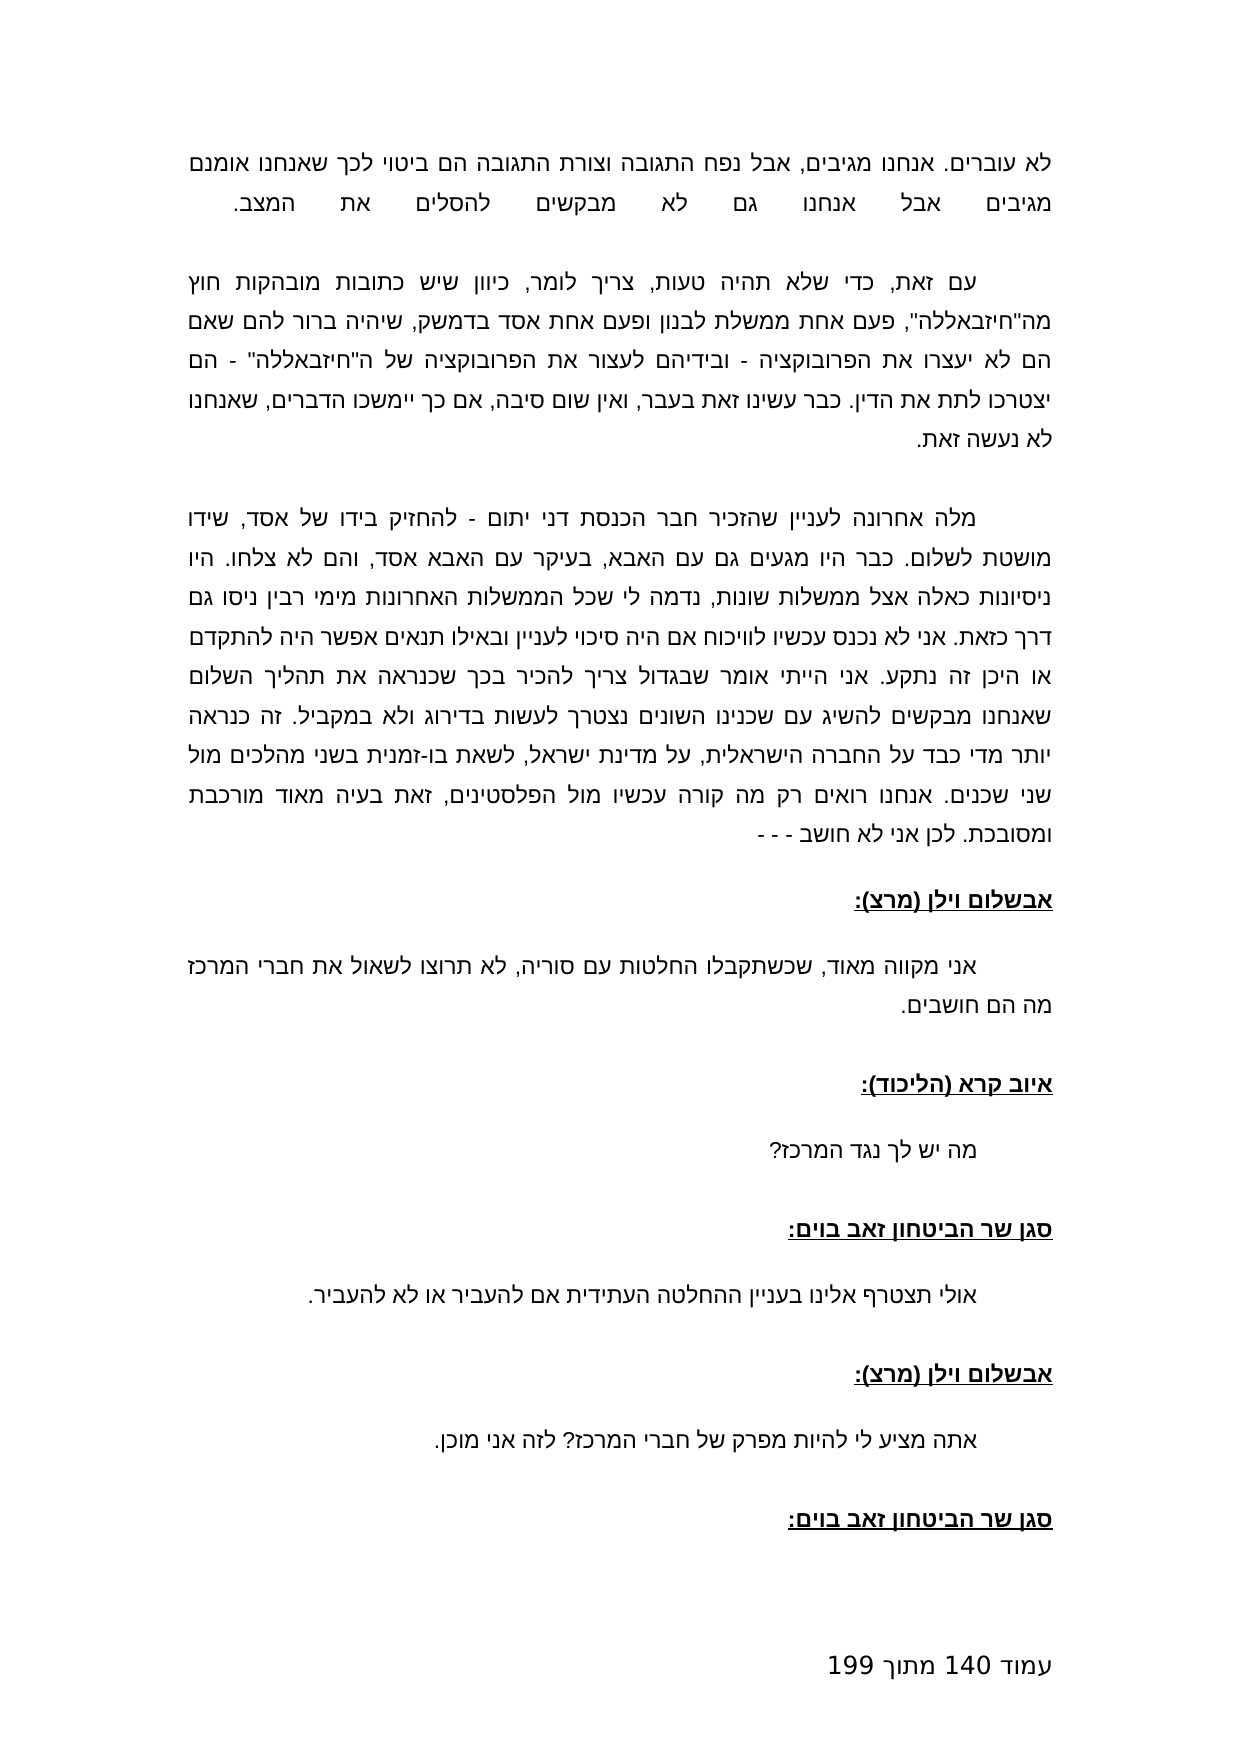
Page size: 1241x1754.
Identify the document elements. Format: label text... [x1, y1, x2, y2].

text אבשלום וילן (מרצ): [187, 887, 1053, 913]
text אני מקווה מאוד, שכשתקבלו החלטות עם סוריה, לא תרוצו לשאול את חברי המרכז מה הם חושבים. [187, 953, 1053, 1019]
text מלה אחרונה לעניין שהזכיר חבר הכנסת דני יתום - להחזיק בידו של אסד, שידו מושטת לשלום. כבר היו מגעים גם עם האבא, בעיקר עם האבא אסד, והם לא צלחו. היו ניסיונות כאלה אצל ממשלות שונות, נדמה לי שכל הממשלות האחרונות מימי רבין ניסו גם דרך כזאת. אני לא נכנס עכשיו לוויכוח אם היה סיכוי לעניין ובאילו תנאים אפשר היה להתקדם או היכן זה נתקע. אני הייתי אומר שבגדול צריך להכיר בכך שכנראה את תהליך השלום שאנחנו מבקשים להשיג עם שכנינו השונים נצטרך לעשות בדירוג ולא במקביל. זה כנראה יותר מדי כבד על החברה הישראלית, על מדינת ישראל, לשאת בו-זמנית בשני מהלכים מול שני שכנים. אנחנו רואים רק מה קורה עכשיו מול הפלסטינים, זאת בעיה מאוד מורכבת ומסובכת. לכן אני לא חושב - - - [187, 505, 1053, 847]
text מה יש לך נגד המרכז? [187, 1137, 1053, 1163]
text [187, 150, 1053, 453]
text אתה מציע לי להיות מפרק של חברי המרכז? לזה אני מוכן. [187, 1427, 1053, 1453]
text סגן שר הביטחון זאב בוים: [187, 1216, 1053, 1242]
text אולי תצטרף אלינו בעניין ההחלטה העתידית אם להעביר או לא להעביר. [187, 1282, 1053, 1308]
text אבשלום וילן (מרצ): [187, 1361, 1053, 1387]
text איוב קרא (הליכוד): [187, 1071, 1053, 1098]
text סגן שר הביטחון זאב בוים: [187, 1506, 1053, 1532]
